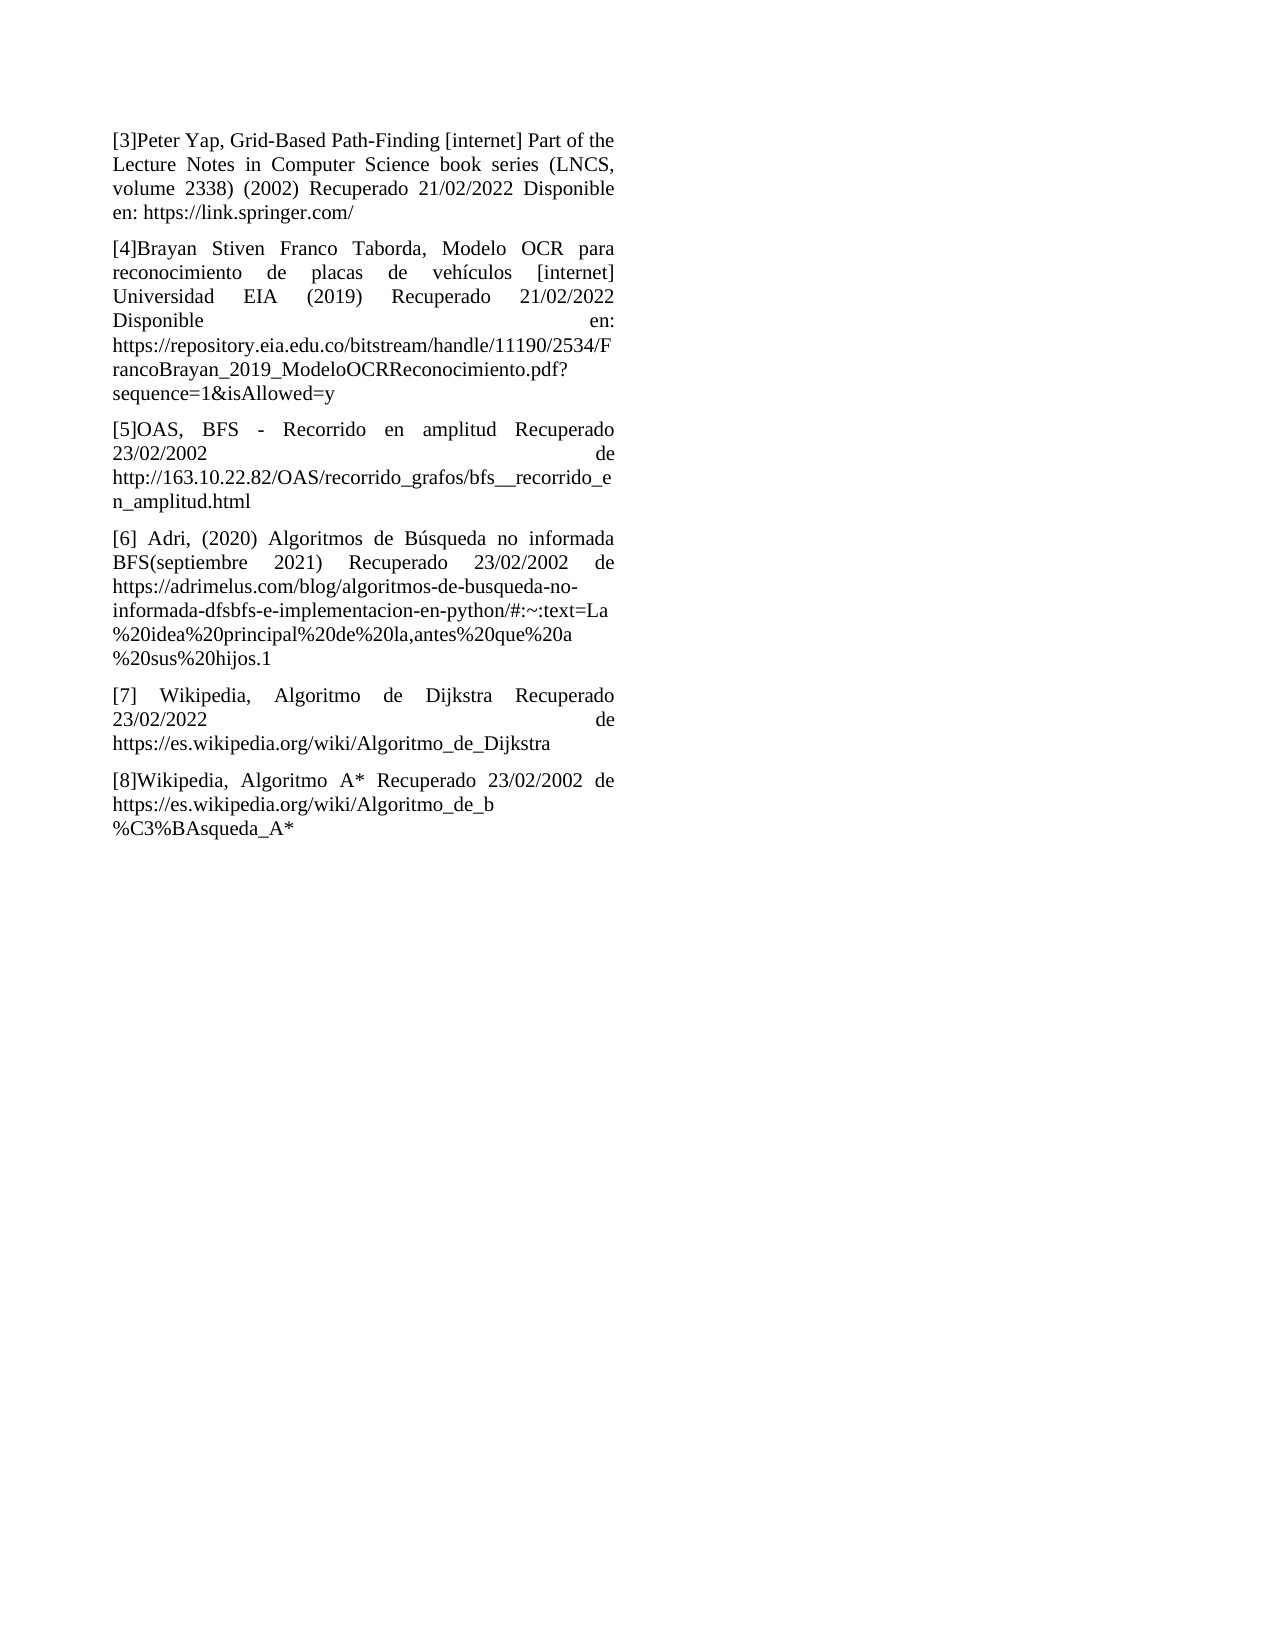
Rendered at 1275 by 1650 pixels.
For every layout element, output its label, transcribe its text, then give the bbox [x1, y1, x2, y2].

text [8]Wikipedia, Algoritmo A* Recuperado 23/02/2002 de https://es.wikipedia.org/wiki/Algoritmo_de_b%C3%BAsqueda_A* [112, 767, 615, 840]
text [5]OAS, BFS - Recorrido en amplitud Recuperado 23/02/2002 de http://163.10.22.82/OAS/recorrido_grafos/bfs__recorrido_en_amplitud.html [112, 417, 615, 513]
text [6] Adri, (2020) Algoritmos de Búsqueda no informada BFS(septiembre 2021) Recuperado 23/02/2002 de https://adrimelus.com/blog/algoritmos-de-busqueda-no-informada-dfsbfs-e-implementacion-en-python/#:~:text=La%20idea%20principal%20de%20la,antes%20que%20a%20sus%20hijos.1 [112, 526, 615, 670]
text [3]Peter Yap, Grid-Based Path-Finding [internet] Part of the Lecture Notes in Computer Science book series (LNCS, volume 2338) (2002) Recuperado 21/02/2022 Disponible en: https://link.springer.com/ [112, 127, 615, 224]
text [7] Wikipedia, Algoritmo de Dijkstra Recuperado 23/02/2022 de https://es.wikipedia.org/wiki/Algoritmo_de_Dijkstra [112, 683, 615, 755]
text [4]Brayan Stiven Franco Taborda, Modelo OCR para reconocimiento de placas de vehículos [internet] Universidad EIA (2019) Recuperado 21/02/2022 Disponible en: https://repository.eia.edu.co/bitstream/handle/11190/2534/FrancoBrayan_2019_ModeloOCRReconocimiento.pdf?sequence=1&isAllowed=y [112, 236, 615, 405]
